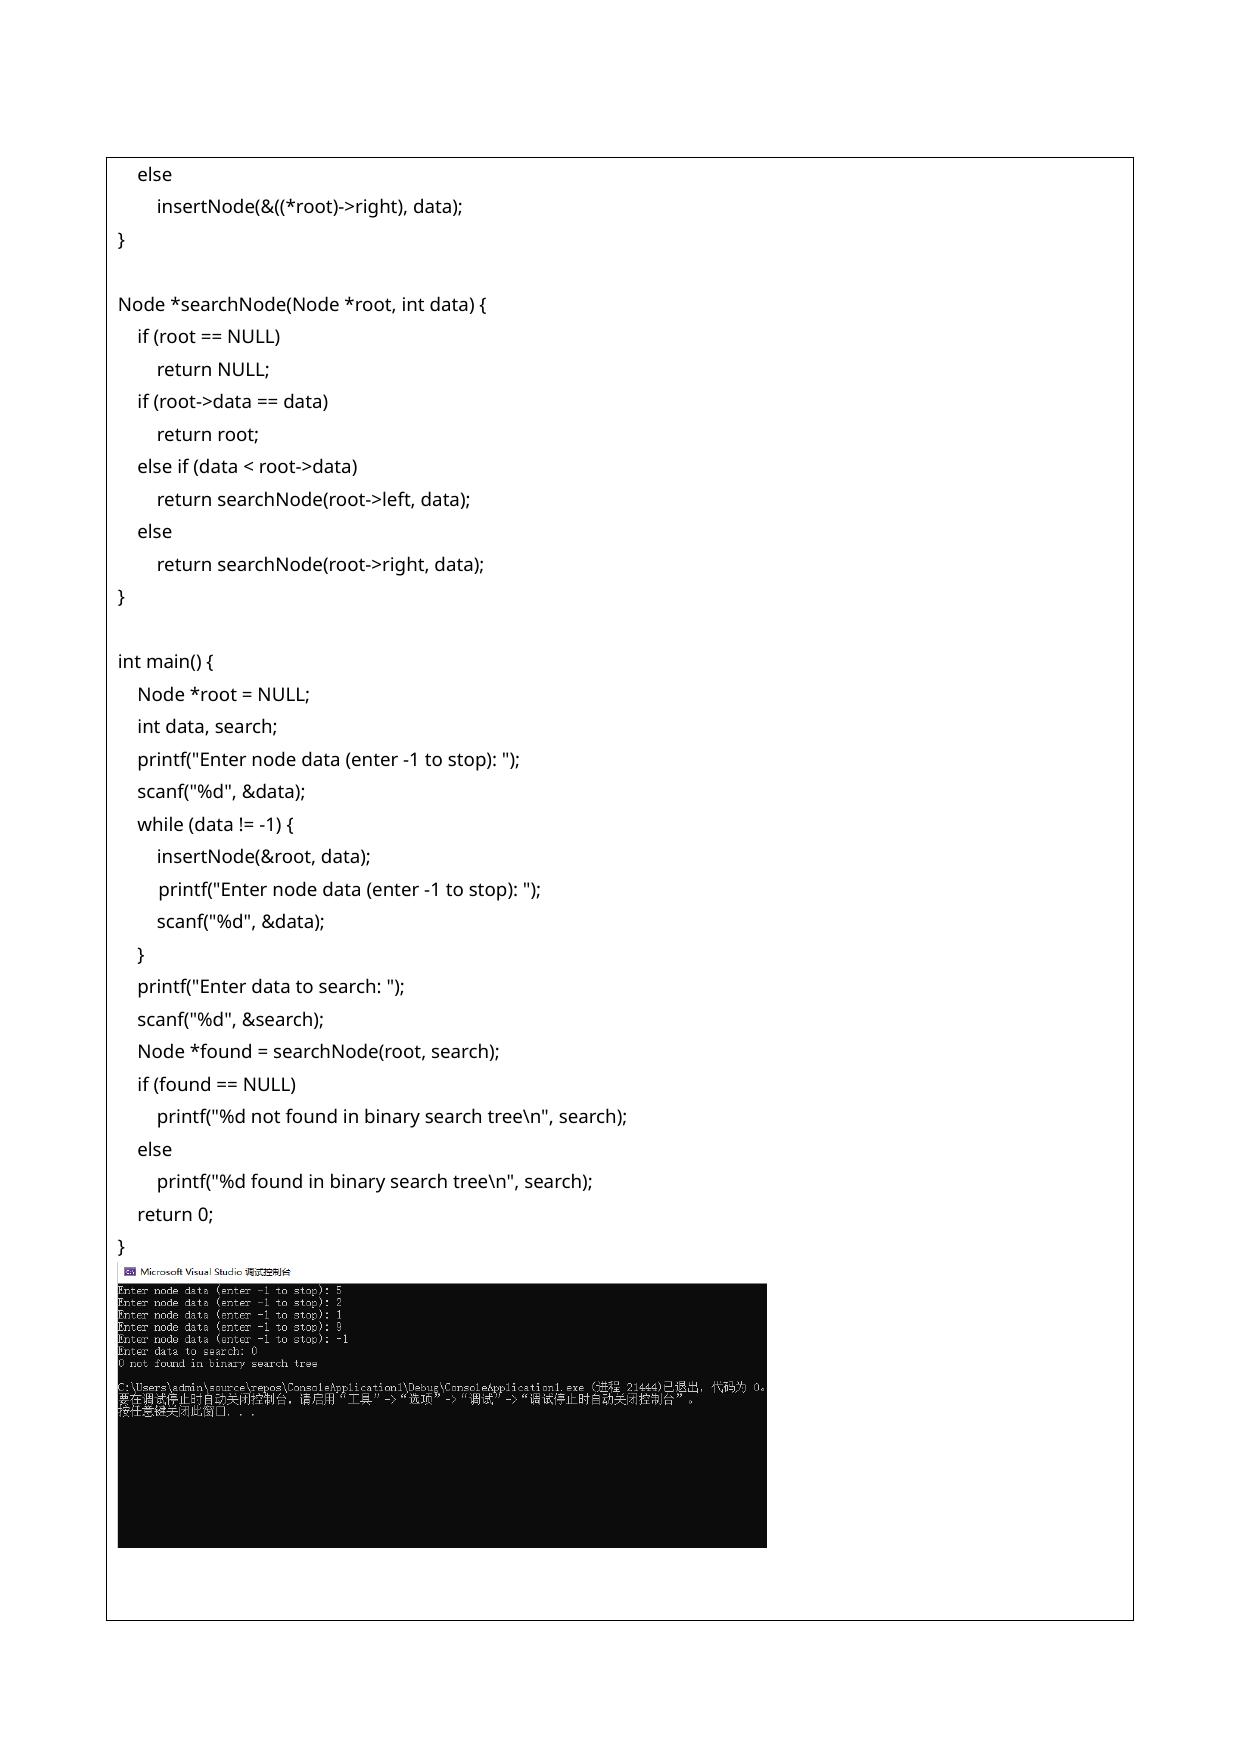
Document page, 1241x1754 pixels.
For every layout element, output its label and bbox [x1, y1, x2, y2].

picture [117, 1262, 767, 1548]
table_cell [107, 158, 1133, 1620]
